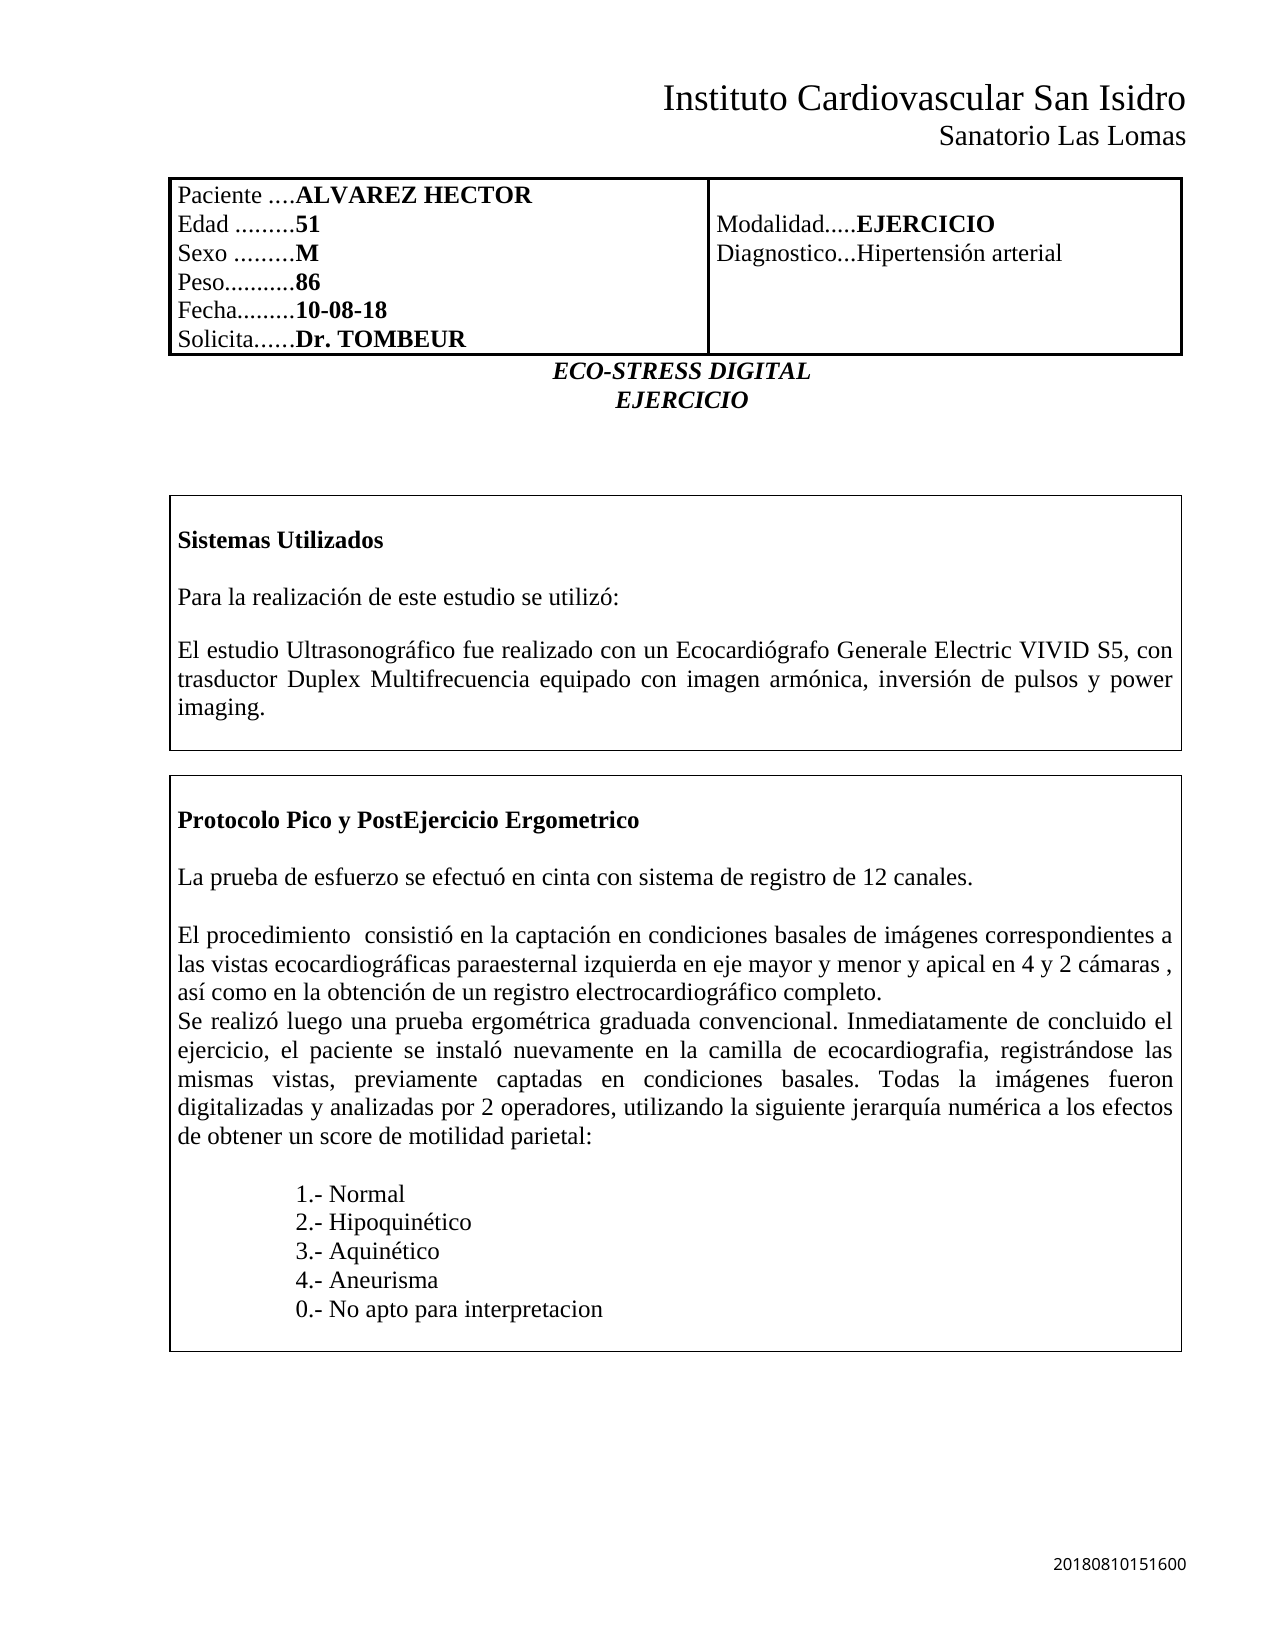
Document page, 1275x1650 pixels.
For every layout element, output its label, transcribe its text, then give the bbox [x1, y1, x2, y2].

table_header Modalidad EJERCICIO Diagnostico [710, 180, 1180, 353]
text EJERCICIO [177, 385, 1186, 413]
table_header Protocolo Pico y PostEjercicio Ergometrico La prueba de esfuerzo se efectuó en cinta con sistema de registro de 12 canales. El procedimiento consistió en la captación en condiciones basales de imágenes correspondientes a las vistas ecocardiográficas paraesternal izquierda en eje mayor y menor y apical en 4 y 2 cámaras , así como en la obtención de un registro electrocardiográfico completo. Se realizó luego una prueba ergométrica graduada convencional. Inmediatamente de concluido el ejercicio, el paciente se instaló nuevamente en la camilla de ecocardiografia, registrándose las mismas vistas, previamente captadas en condiciones basales. Todas la imágenes fueron digitalizadas y analizadas por 2 operadores, utilizando la siguiente jerarquía numérica a los efectos de obtener un score de motilidad parietal: 1.- Normal 2.- Hipoquinético 3.- Aquinético 4.- Aneurisma 0.- No apto para interpretacion [171, 776, 1181, 1351]
text ECO-STRESS DIGITAL [177, 356, 1186, 385]
table_header Paciente ALVAREZ HECTOR Edad 51 Sexo M Peso 86 Fecha 10-08-18 Solicita Dr. TOMBEUR [172, 180, 707, 353]
table_header Sistemas Utilizados Para la realización de este estudio se utilizó: El estudio Ultrasonográfico fue realizado con un Ecocardiógrafo Generale Electric VIVID S5, con trasductor Duplex Multifrecuencia equipado con imagen armónica, inversión de pulsos y power imaging. [171, 496, 1181, 750]
